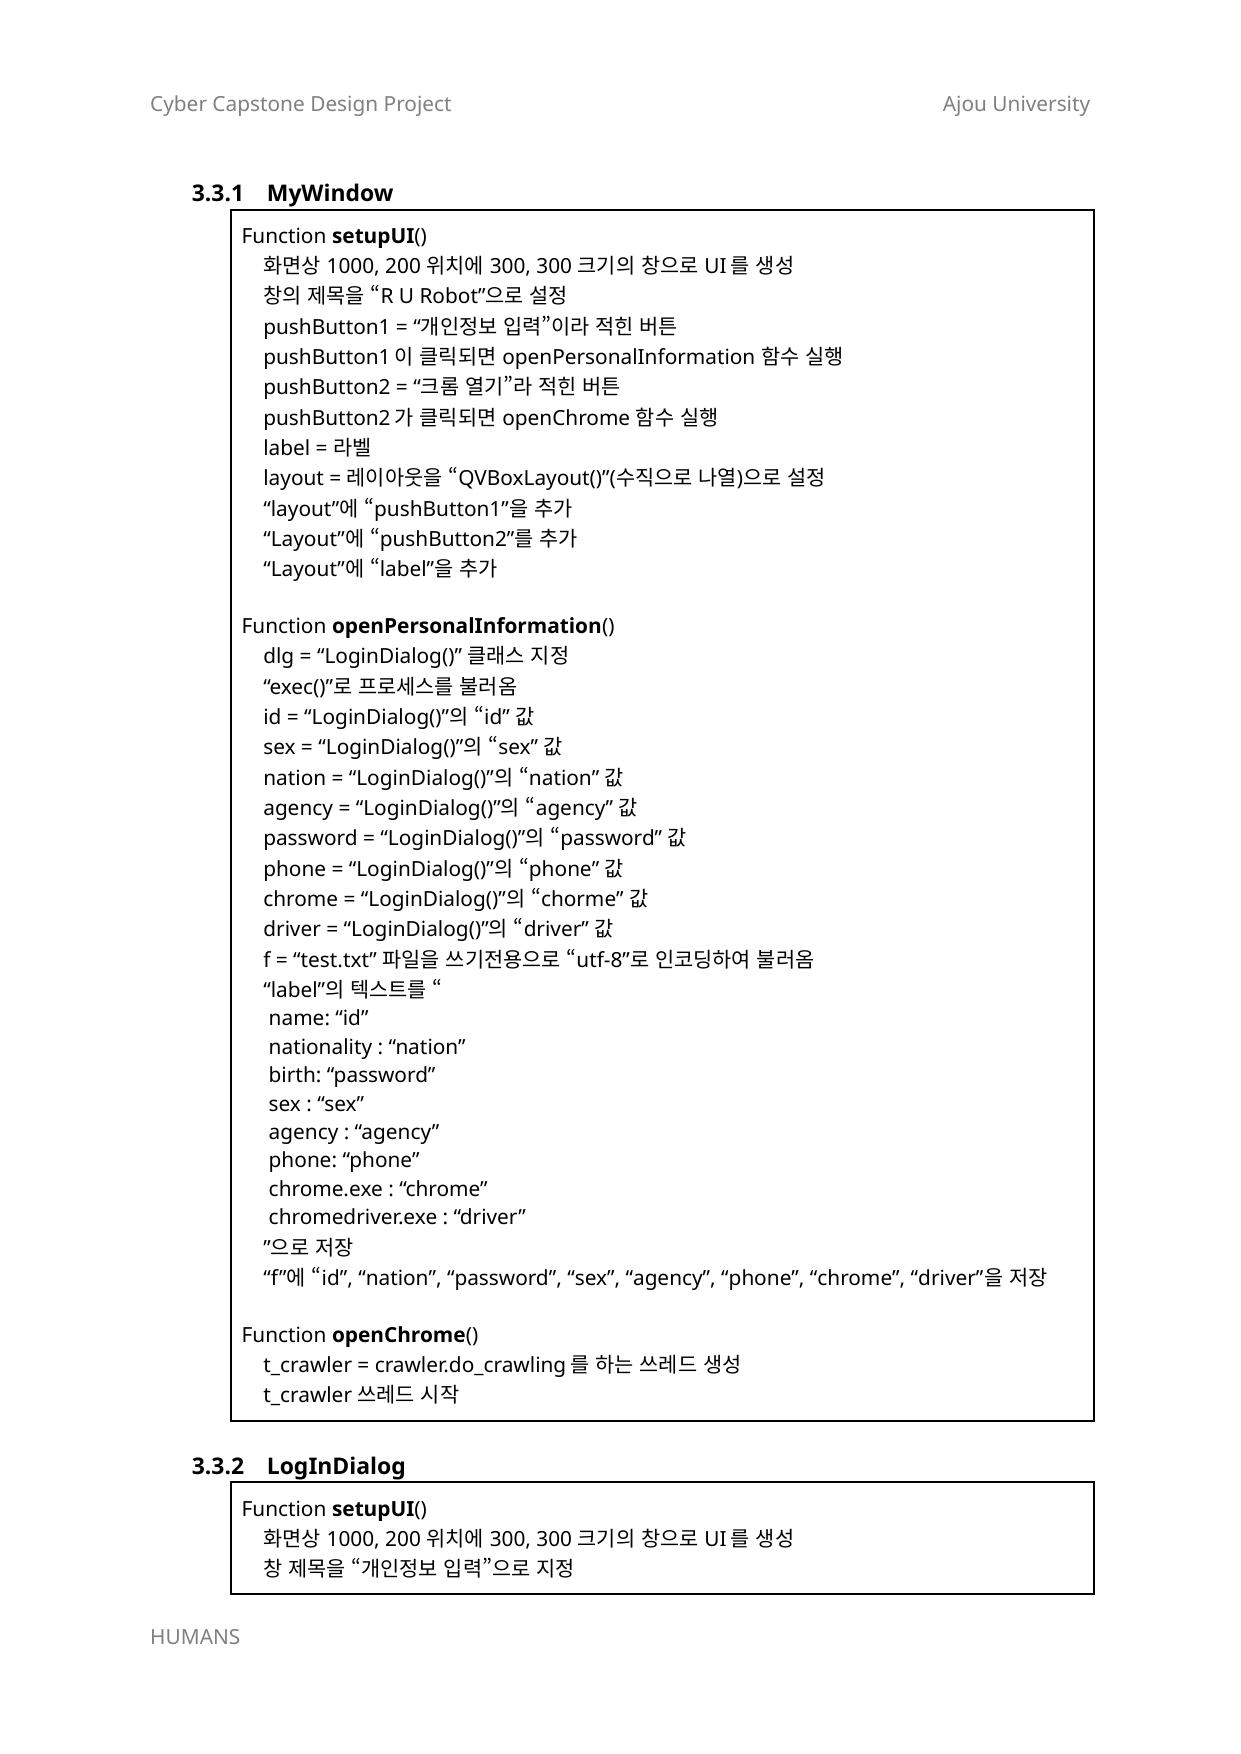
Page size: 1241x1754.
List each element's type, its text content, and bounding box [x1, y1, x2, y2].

list MyWindow [192, 177, 1090, 208]
table_header Function setupUI() 화면상 1000, 200 위치에 300, 300 크기의 창으로 UI를 생성 창의 제목을 “R U Robot”으로 설정 pushButton1 = “개인정보 입력”이라 적힌 버튼 pushButton1이 클릭되면 openPersonalInformation 함수 실행 pushButton2 = “크롬 열기”라 적힌 버튼 pushButton2가 클릭되면 openChrome 함수 실행 label = 라벨 layout = 레이아웃을 “QVBoxLayout()”(수직으로 나열)으로 설정 “layout”에 “pushButton1”을 추가 “Layout”에 “pushButton2”를 추가 “Layout”에 “label”을 추가 Function openPersonalInformation() dlg = “LoginDialog()” 클래스 지정 “exec()”로 프로세스를 불러옴 id = “LoginDialog()”의 “id” 값 sex = “LoginDialog()”의 “sex” 값 nation = “LoginDialog()”의 “nation” 값 agency = “LoginDialog()”의 “agency” 값 password = “LoginDialog()”의 “password” 값 phone = “LoginDialog()”의 “phone” 값 chrome = “LoginDialog()”의 “chorme” 값 driver = “LoginDialog()”의 “driver” 값 f = “test.txt” 파일을 쓰기전용으로 “utf-8”로 인코딩하여 불러옴 “label”의 텍스트를 “ name: “id” nationality : “nation” birth: “password” sex : “sex” agency : “agency” phone: “phone” chrome.exe : “chrome” chromedriver.exe : “driver” ”으로 저장 “f”에 “id”, “nation”, “password”, “sex”, “agency”, “phone”, “chrome”, “driver”을 저장 Function openChrome() t_crawler = crawler.do_crawling를 하는 쓰레드 생성 t_crawler 쓰레드 시작 [232, 211, 1093, 1419]
list LogInDialog [192, 1450, 1090, 1481]
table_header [232, 1483, 1093, 1593]
